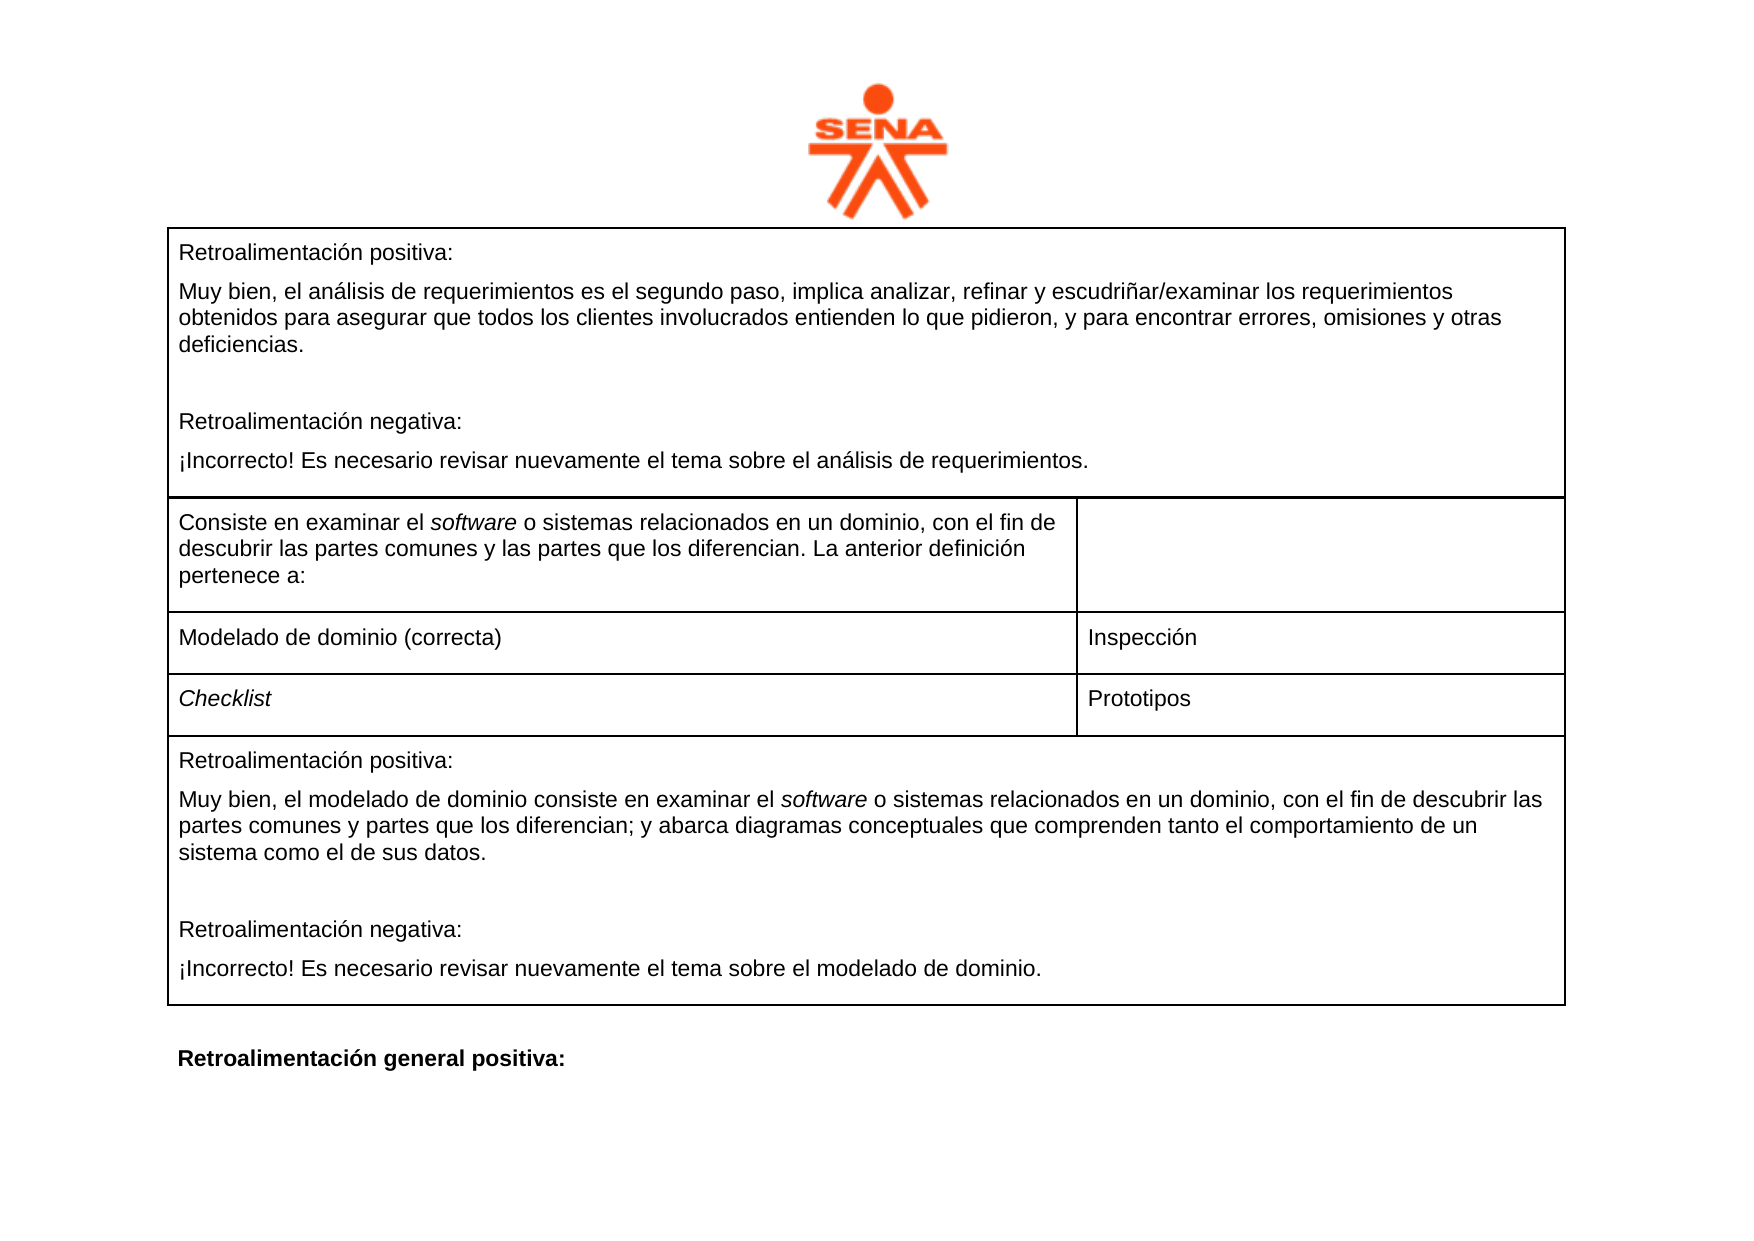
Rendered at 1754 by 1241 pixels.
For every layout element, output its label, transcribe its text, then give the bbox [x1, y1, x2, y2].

table_cell [1078, 499, 1564, 611]
text Retroalimentación general positiva: [177, 1045, 1577, 1072]
picture [796, 75, 958, 227]
table_cell Consiste en examinar el software o sistemas relacionados en un dominio, con el fin de descubrir las partes comunes y las partes que los diferencian. La anterior definición pertenece a: [169, 499, 1076, 611]
table_cell Retroalimentación positiva: Muy bien, el modelado de dominio consiste en examinar el software o sistemas relacionados en un dominio, con el fin de descubrir las partes comunes y partes que los diferencian; y abarca diagramas conceptuales que comprenden tanto el comportamiento de un sistema como el de sus datos. Retroalimentación negativa: ¡Incorrecto! Es necesario revisar nuevamente el tema sobre el modelado de dominio. [169, 737, 1564, 1004]
table_cell Checklist [169, 675, 1076, 734]
table_cell Modelado de dominio (correcta) [169, 613, 1076, 673]
table_cell Prototipos [1078, 675, 1564, 734]
table_cell Inspección [1078, 613, 1564, 673]
table_cell Retroalimentación positiva: Muy bien, el análisis de requerimientos es el segundo paso, implica analizar, refinar y escudriñar/examinar los requerimientos obtenidos para asegurar que todos los clientes involucrados entienden lo que pidieron, y para encontrar errores, omisiones y otras deficiencias. Retroalimentación negativa: ¡Incorrecto! Es necesario revisar nuevamente el tema sobre el análisis de requerimientos. [169, 229, 1564, 496]
